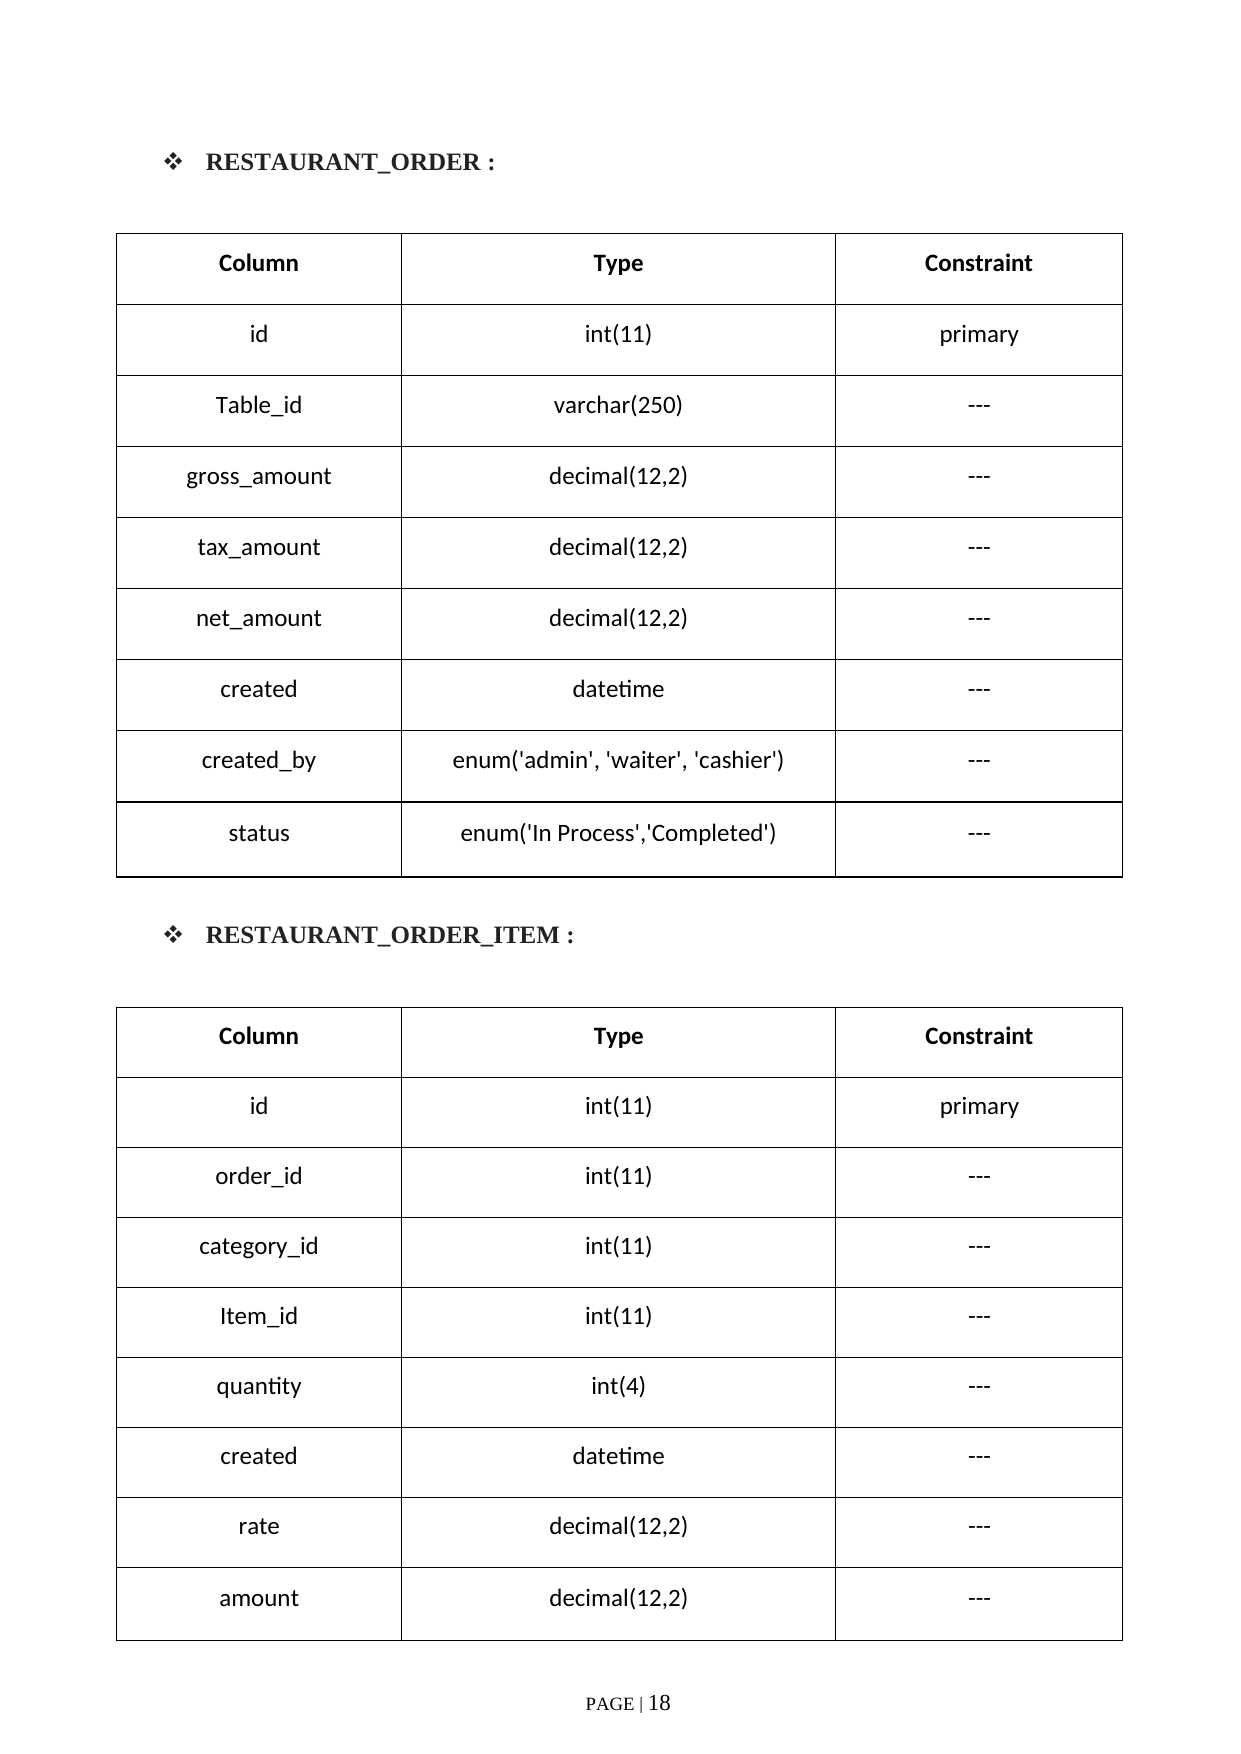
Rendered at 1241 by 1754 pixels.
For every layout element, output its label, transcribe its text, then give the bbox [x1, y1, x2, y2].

table_header Column [117, 1008, 401, 1077]
table_cell amount [117, 1568, 401, 1639]
table_cell created_by [117, 731, 401, 801]
table_cell decimal(12,2) [402, 518, 835, 588]
table_cell id [117, 1078, 401, 1147]
table_header Type [402, 1008, 835, 1077]
table_cell --- [836, 589, 1122, 659]
table_header Constraint [836, 1008, 1122, 1077]
table_cell int(4) [402, 1358, 835, 1427]
table_cell order_id [117, 1148, 401, 1217]
table_cell --- [836, 660, 1122, 730]
table_cell --- [836, 1218, 1122, 1287]
table_cell decimal(12,2) [402, 1568, 835, 1639]
table_cell tax_amount [117, 518, 401, 588]
table_cell datetime [402, 660, 835, 730]
table_cell id [117, 305, 401, 375]
table_cell decimal(12,2) [402, 1498, 835, 1567]
table_cell int(11) [402, 1148, 835, 1217]
table_cell Table_id [117, 376, 401, 446]
table_cell --- [836, 447, 1122, 517]
table_cell decimal(12,2) [402, 447, 835, 517]
table_cell --- [836, 731, 1122, 801]
table_header Column [117, 234, 401, 304]
table_cell --- [836, 1428, 1122, 1497]
table_cell int(11) [402, 305, 835, 375]
table_cell --- [836, 1148, 1122, 1217]
table_cell net_amount [117, 589, 401, 659]
list RESTAURANT_ORDER_ITEM : [162, 921, 1122, 949]
table_cell primary [836, 305, 1122, 375]
table_cell varchar(250) [402, 376, 835, 446]
table_cell status [117, 803, 401, 876]
list RESTAURANT_ORDER : [162, 147, 1122, 176]
table_cell enum('admin', 'waiter', 'cashier') [402, 731, 835, 801]
table_cell Item_id [117, 1288, 401, 1357]
table_cell quantity [117, 1358, 401, 1427]
table_cell category_id [117, 1218, 401, 1287]
table_cell created [117, 1428, 401, 1497]
table_cell created [117, 660, 401, 730]
table_cell gross_amount [117, 447, 401, 517]
table_cell int(11) [402, 1078, 835, 1147]
table_cell --- [836, 1358, 1122, 1427]
table_cell --- [836, 518, 1122, 588]
table_cell int(11) [402, 1218, 835, 1287]
table_cell --- [836, 1498, 1122, 1567]
table_cell rate [117, 1498, 401, 1567]
table_cell int(11) [402, 1288, 835, 1357]
table_cell --- [836, 1568, 1122, 1639]
table_cell decimal(12,2) [402, 589, 835, 659]
table_header Type [402, 234, 835, 304]
table_cell datetime [402, 1428, 835, 1497]
table_cell --- [836, 376, 1122, 446]
table_cell --- [836, 803, 1122, 876]
table_cell --- [836, 1288, 1122, 1357]
table_cell primary [836, 1078, 1122, 1147]
table_header Constraint [836, 234, 1122, 304]
table_cell enum('In Process','Completed') [402, 803, 835, 876]
